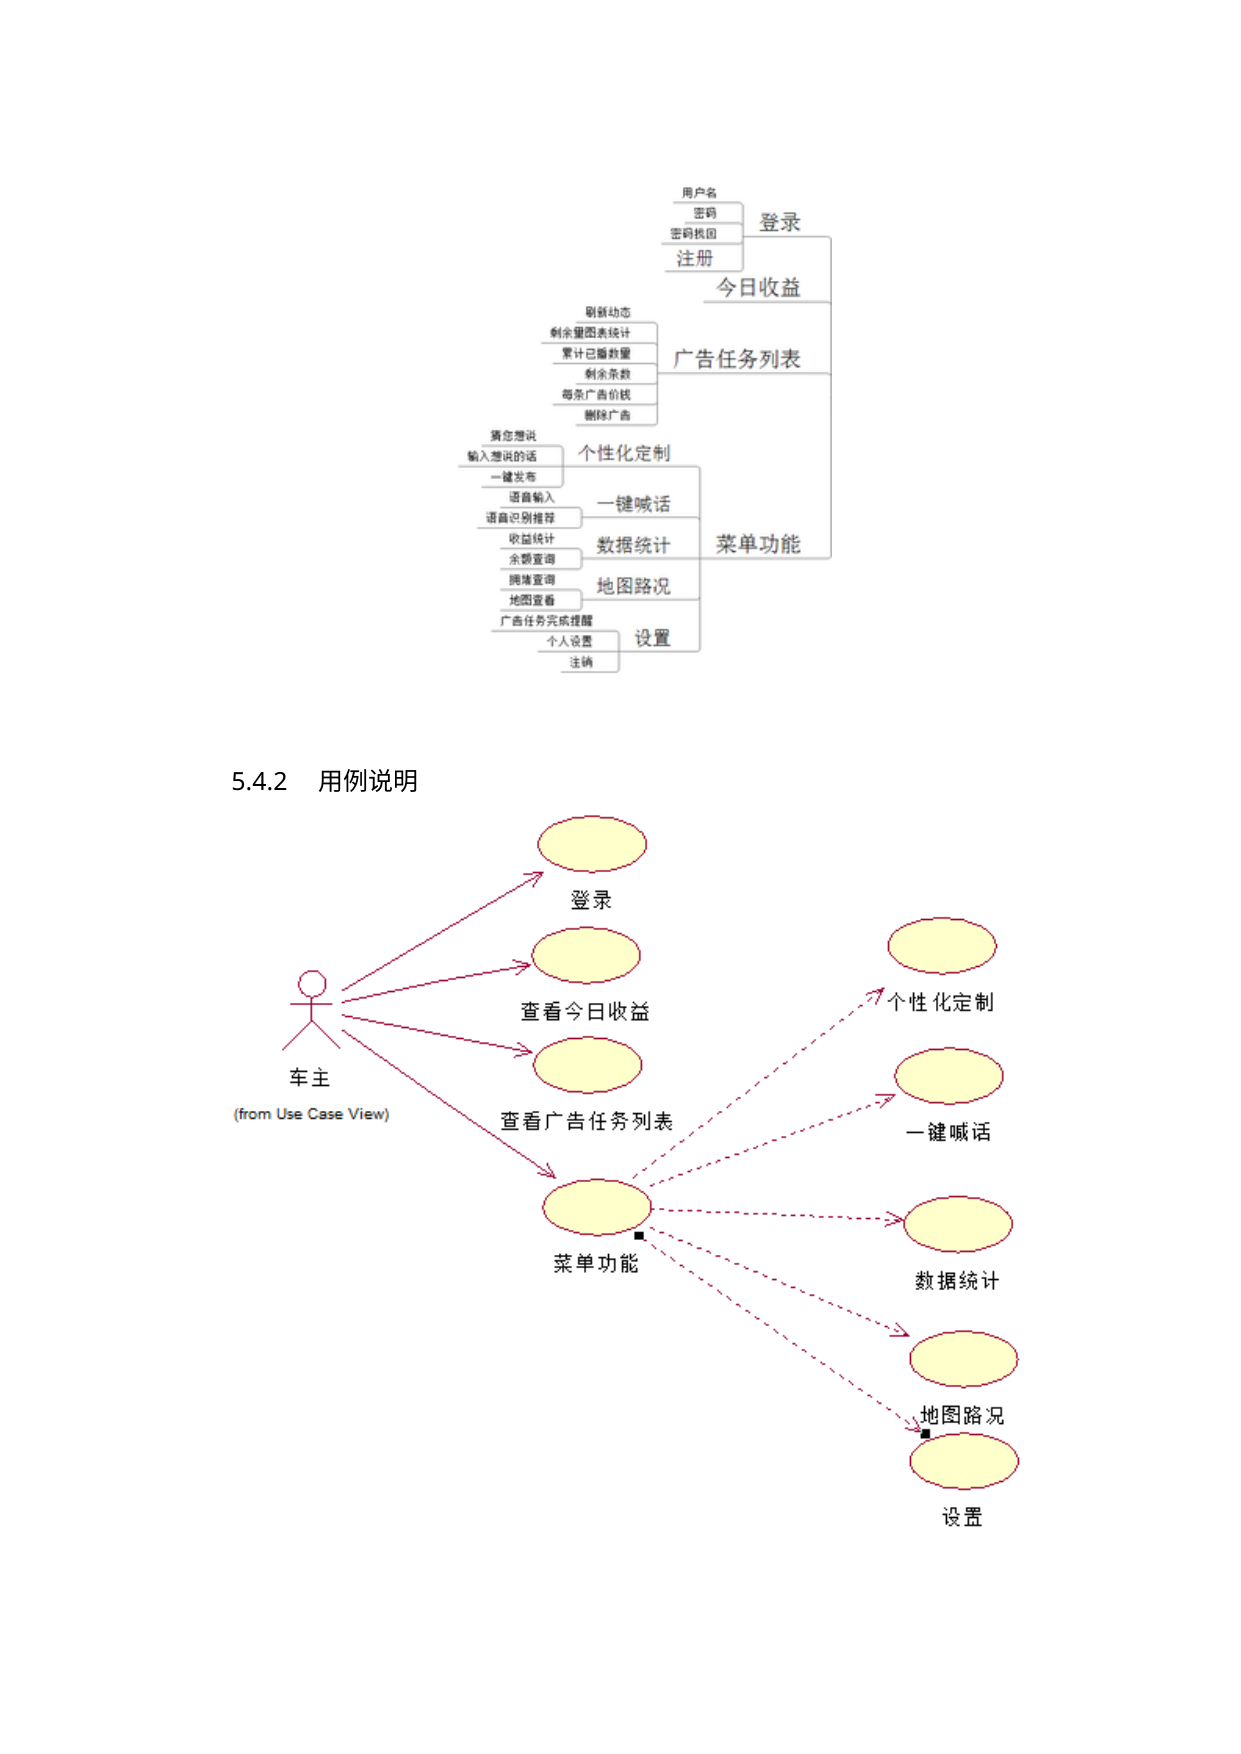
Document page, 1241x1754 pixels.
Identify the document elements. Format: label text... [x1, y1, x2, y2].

picture [452, 162, 832, 681]
picture [231, 812, 1093, 1553]
text 5.4.2 用例说明 [187, 747, 1053, 812]
